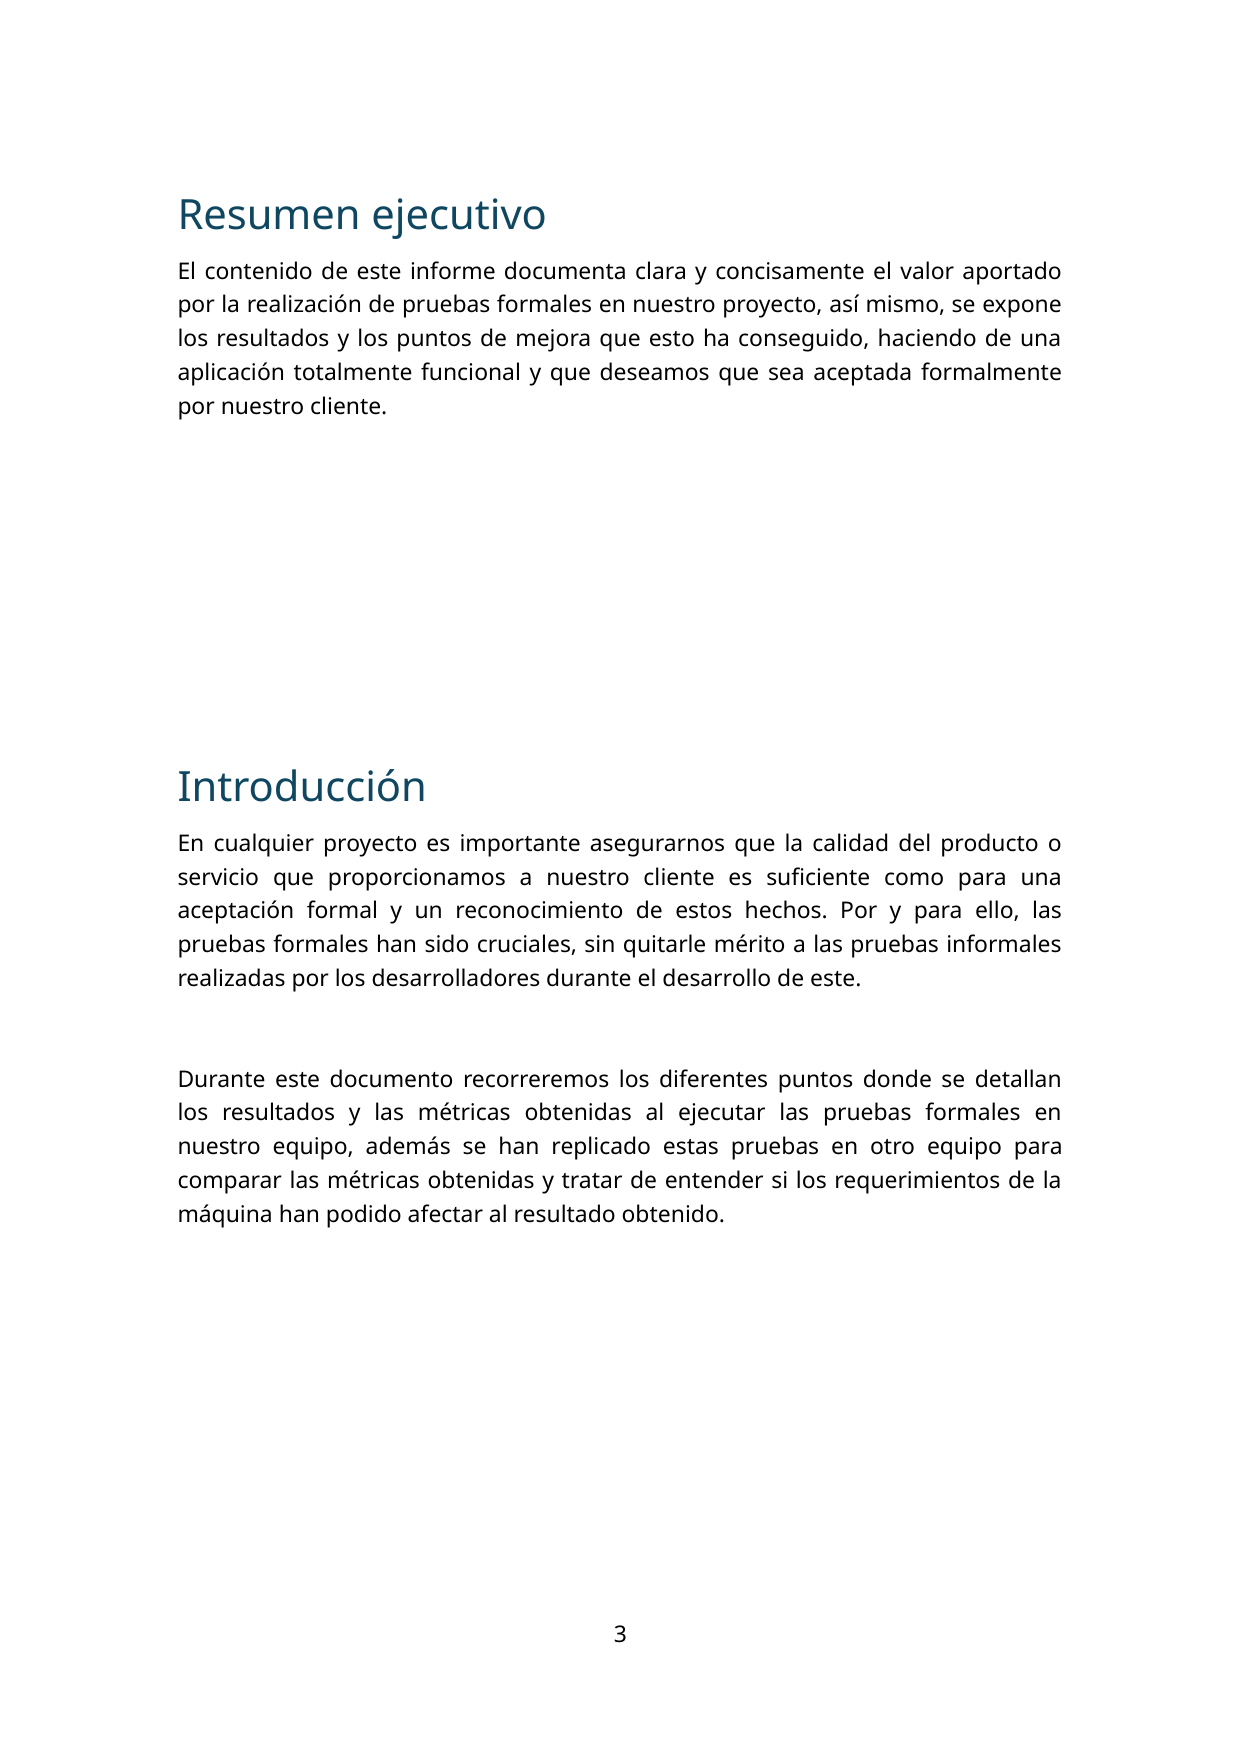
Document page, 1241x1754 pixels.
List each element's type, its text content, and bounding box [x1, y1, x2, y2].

text El contenido de este informe documenta clara y concisamente el valor aportado por la realización de pruebas formales en nuestro proyecto, así mismo, se expone los resultados y los puntos de mejora que esto ha conseguido, haciendo de una aplicación totalmente funcional y que deseamos que sea aceptada formalmente por nuestro cliente. [177, 255, 1063, 421]
text Durante este documento recorreremos los diferentes puntos donde se detallan los resultados y las métricas obtenidas al ejecutar las pruebas formales en nuestro equipo, además se han replicado estas pruebas en otro equipo para comparar las métricas obtenidas y tratar de entender si los requerimientos de la máquina han podido afectar al resultado obtenido. [177, 1063, 1063, 1229]
subtitle Resumen ejecutivo [177, 185, 1063, 242]
subtitle Introducción [177, 757, 1063, 814]
text En cualquier proyecto es importante asegurarnos que la calidad del producto o servicio que proporcionamos a nuestro cliente es suficiente como para una aceptación formal y un reconocimiento de estos hechos. Por y para ello, las pruebas formales han sido cruciales, sin quitarle mérito a las pruebas informales realizadas por los desarrolladores durante el desarrollo de este. [177, 827, 1063, 993]
